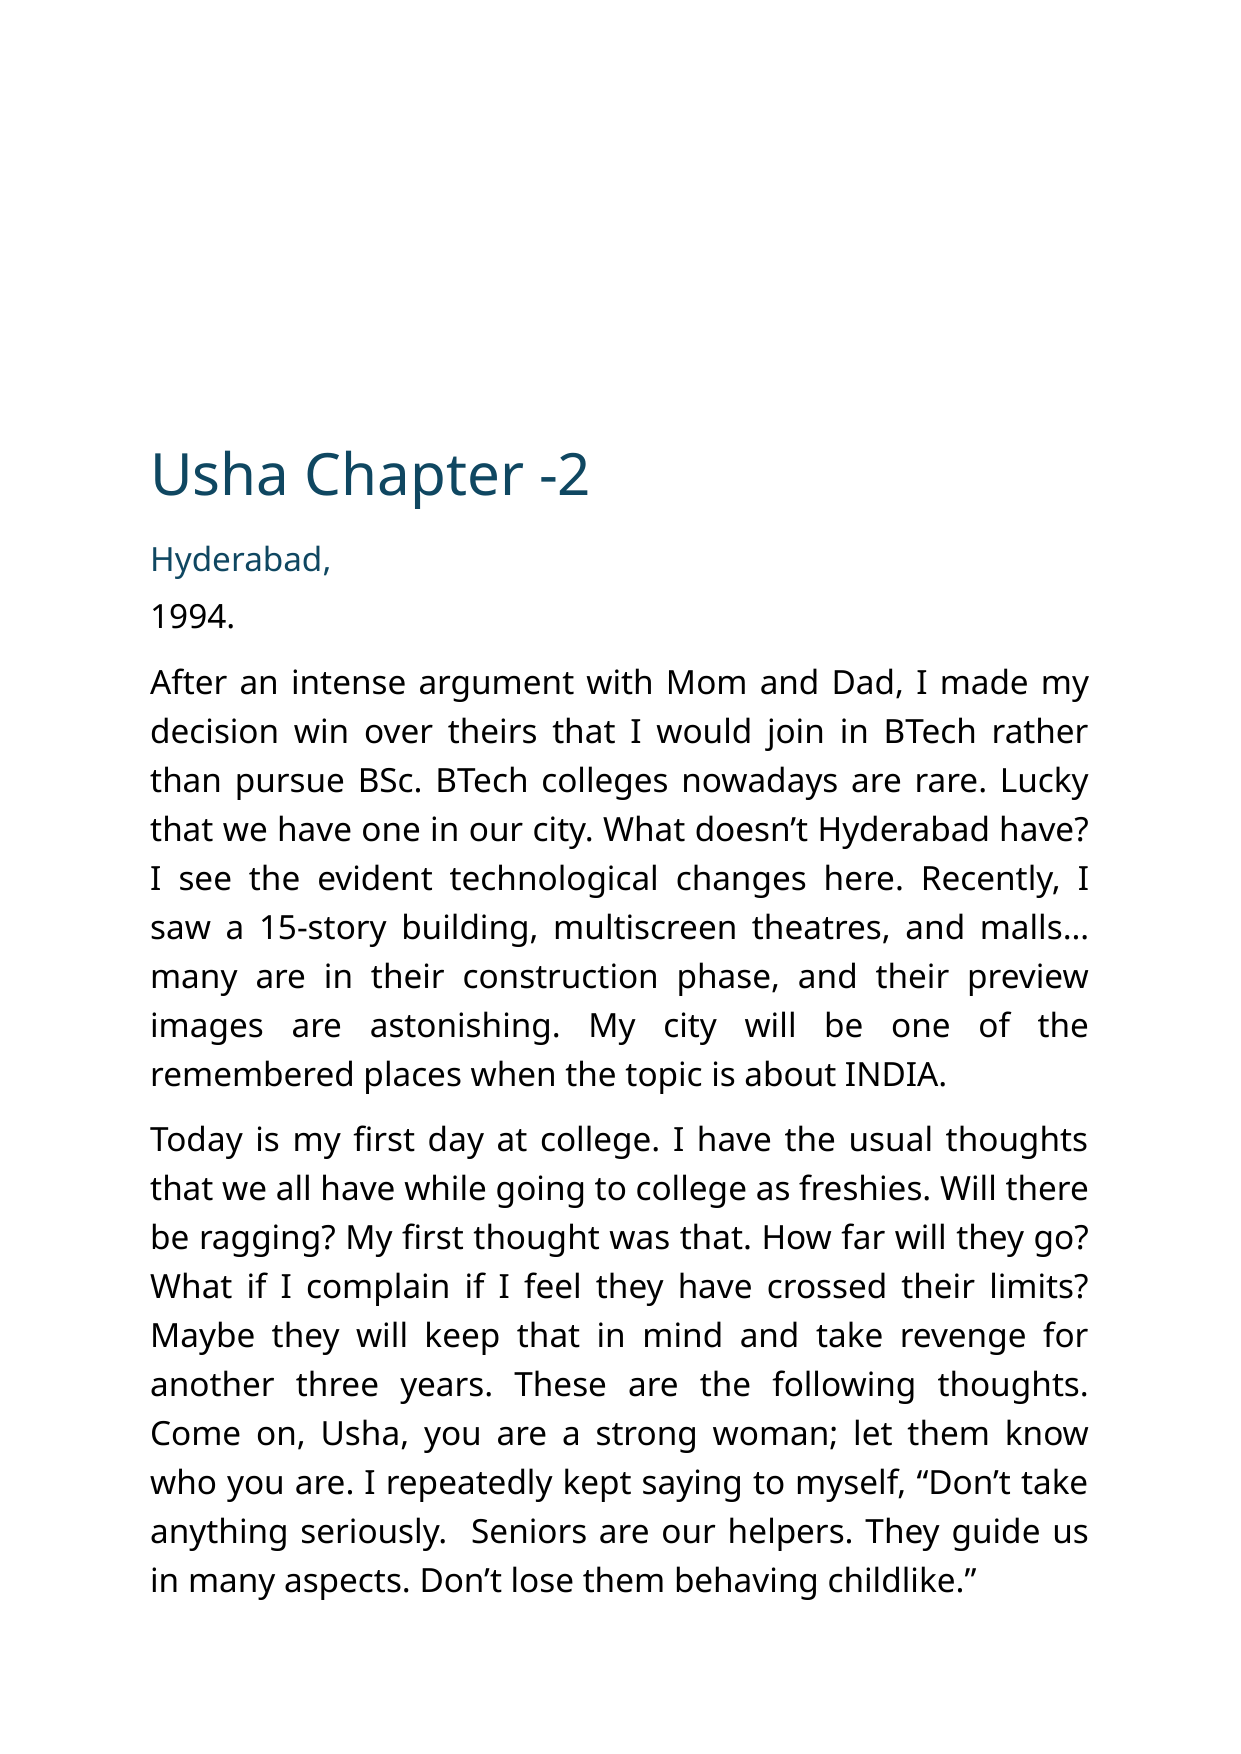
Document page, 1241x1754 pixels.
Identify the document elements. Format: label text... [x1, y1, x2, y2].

subtitle Hyderabad, [150, 536, 1090, 581]
subtitle Usha Chapter -2 [150, 433, 1090, 513]
text Today is my first day at college. I have the usual thoughts that we all have while going to college as freshies. Will there be ragging? My first thought was that. How far will they go? What if I complain if I feel they have crossed their limits? Maybe they will keep that in mind and take revenge for another three years. These are the following thoughts. Come on, Usha, you are a strong woman; let them know who you are. I repeatedly kept saying to myself, “Don’t take anything seriously. Seniors are our helpers. They guide us in many aspects. Don’t lose them behaving childlike.” [150, 1116, 1090, 1602]
text 1994. [150, 593, 1090, 638]
text After an intense argument with Mom and Dad, I made my decision win over theirs that I would join in BTech rather than pursue BSc. BTech colleges nowadays are rare. Lucky that we have one in our city. What doesn’t Hyderabad have? I see the evident technological changes here. Recently, I saw a 15-story building, multiscreen theatres, and malls…many are in their construction phase, and their preview images are astonishing. My city will be one of the remembered places when the topic is about INDIA. [150, 659, 1090, 1096]
